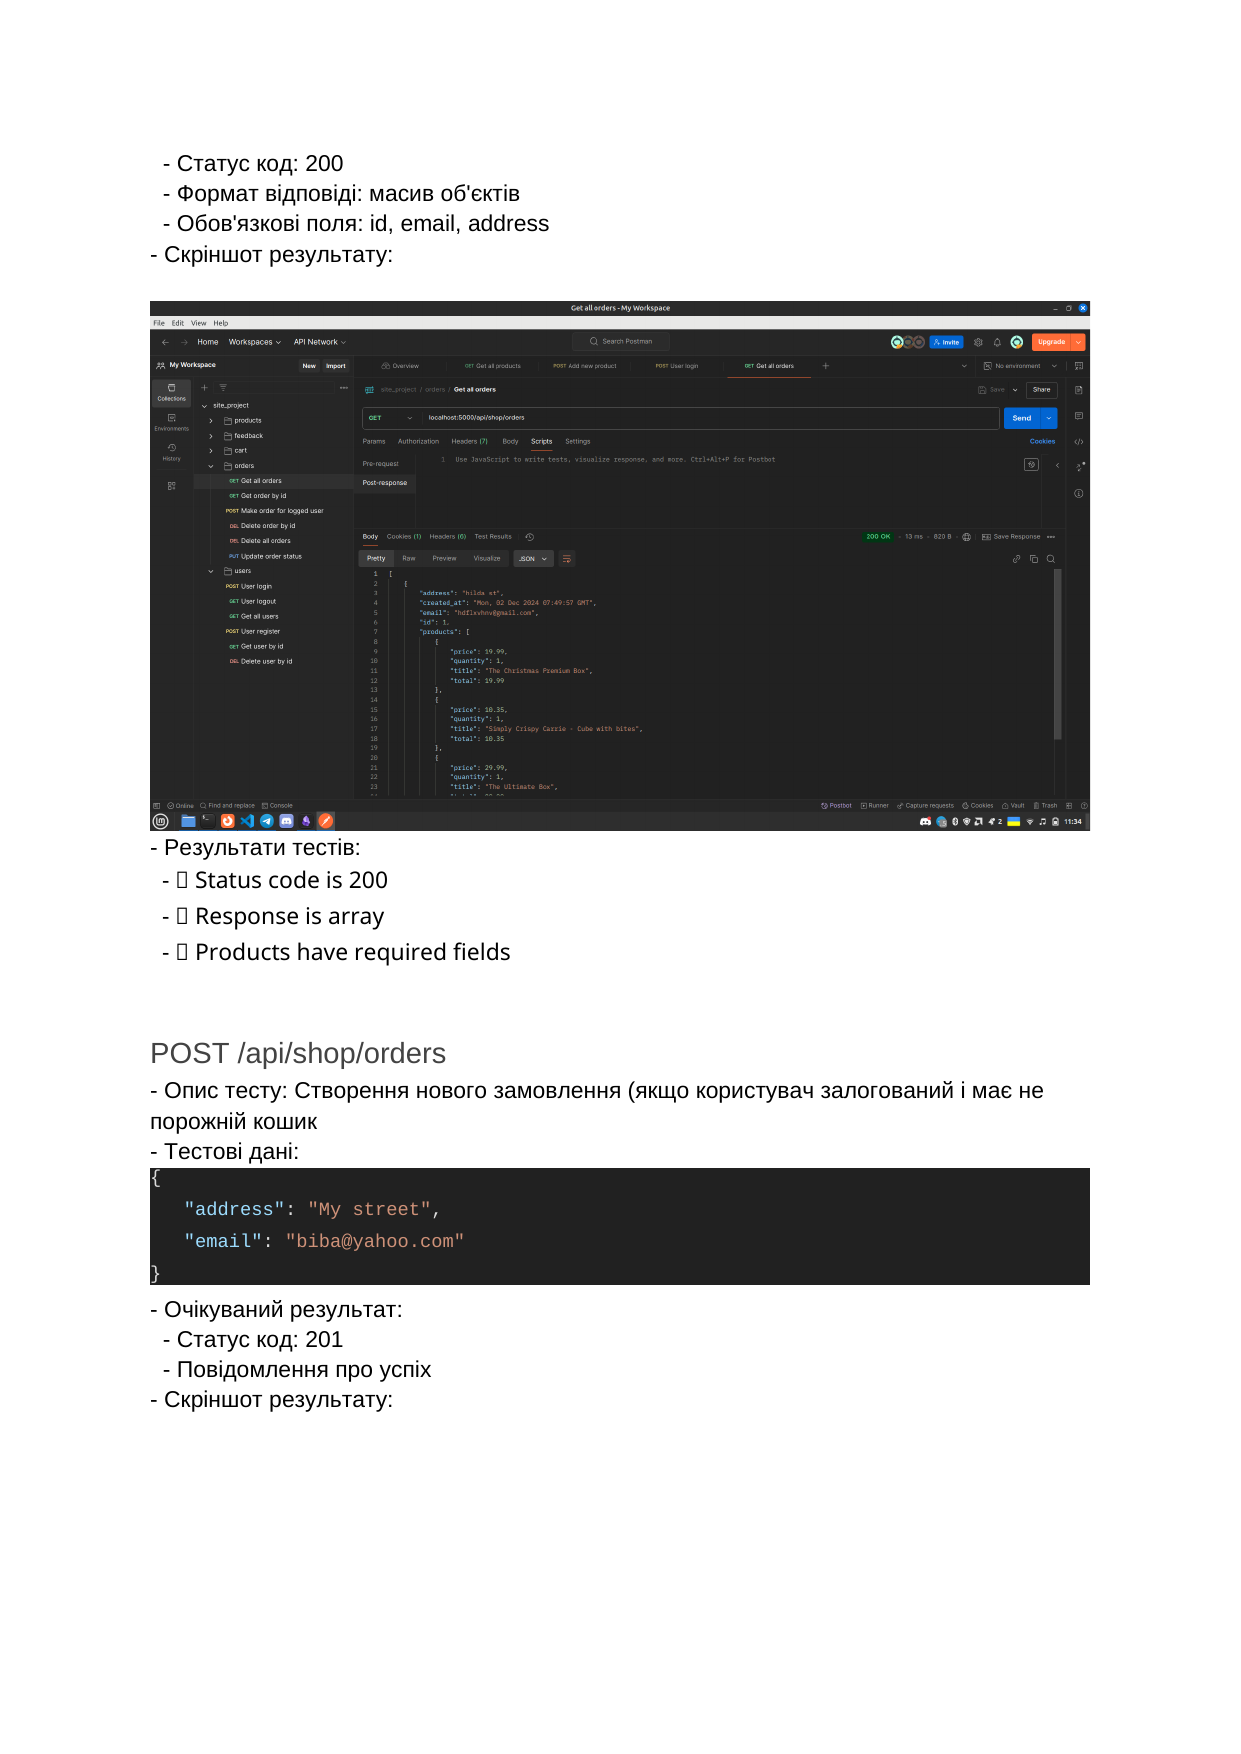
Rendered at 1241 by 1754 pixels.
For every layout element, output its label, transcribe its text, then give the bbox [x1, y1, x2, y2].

text - Формат відповіді: масив об'єктів [150, 180, 1090, 207]
text "email": "biba@yahoo.com" [150, 1232, 1090, 1253]
text - Обов'язкові поля: id, email, address [150, 210, 1090, 237]
subtitle POST /api/shop/orders [150, 1036, 1090, 1069]
text { [150, 1168, 1090, 1189]
text - Опис тесту: Створення нового замовлення (якщо користувач залогований і має не порожній кошик [150, 1077, 1090, 1134]
text - Результати тестів: [150, 834, 1090, 860]
text - Тестові дані: [150, 1138, 1090, 1164]
text - Очікуваний результат: [150, 1296, 1090, 1322]
text - Скріншот результату: [150, 1386, 1090, 1413]
text } [150, 1264, 1090, 1285]
text "address": "My street", [150, 1200, 1090, 1221]
text - Статус код: 200 [150, 150, 1090, 176]
text - ✅ Products have required fields [150, 936, 1090, 967]
text - ✅ Response is array [150, 900, 1090, 931]
text - Статус код: 201 [150, 1326, 1090, 1352]
text - ✅ Status code is 200 [150, 864, 1090, 896]
text - Повідомлення про успіх [150, 1356, 1090, 1382]
text - Скріншот результату: [150, 241, 1090, 267]
picture [150, 301, 1091, 831]
